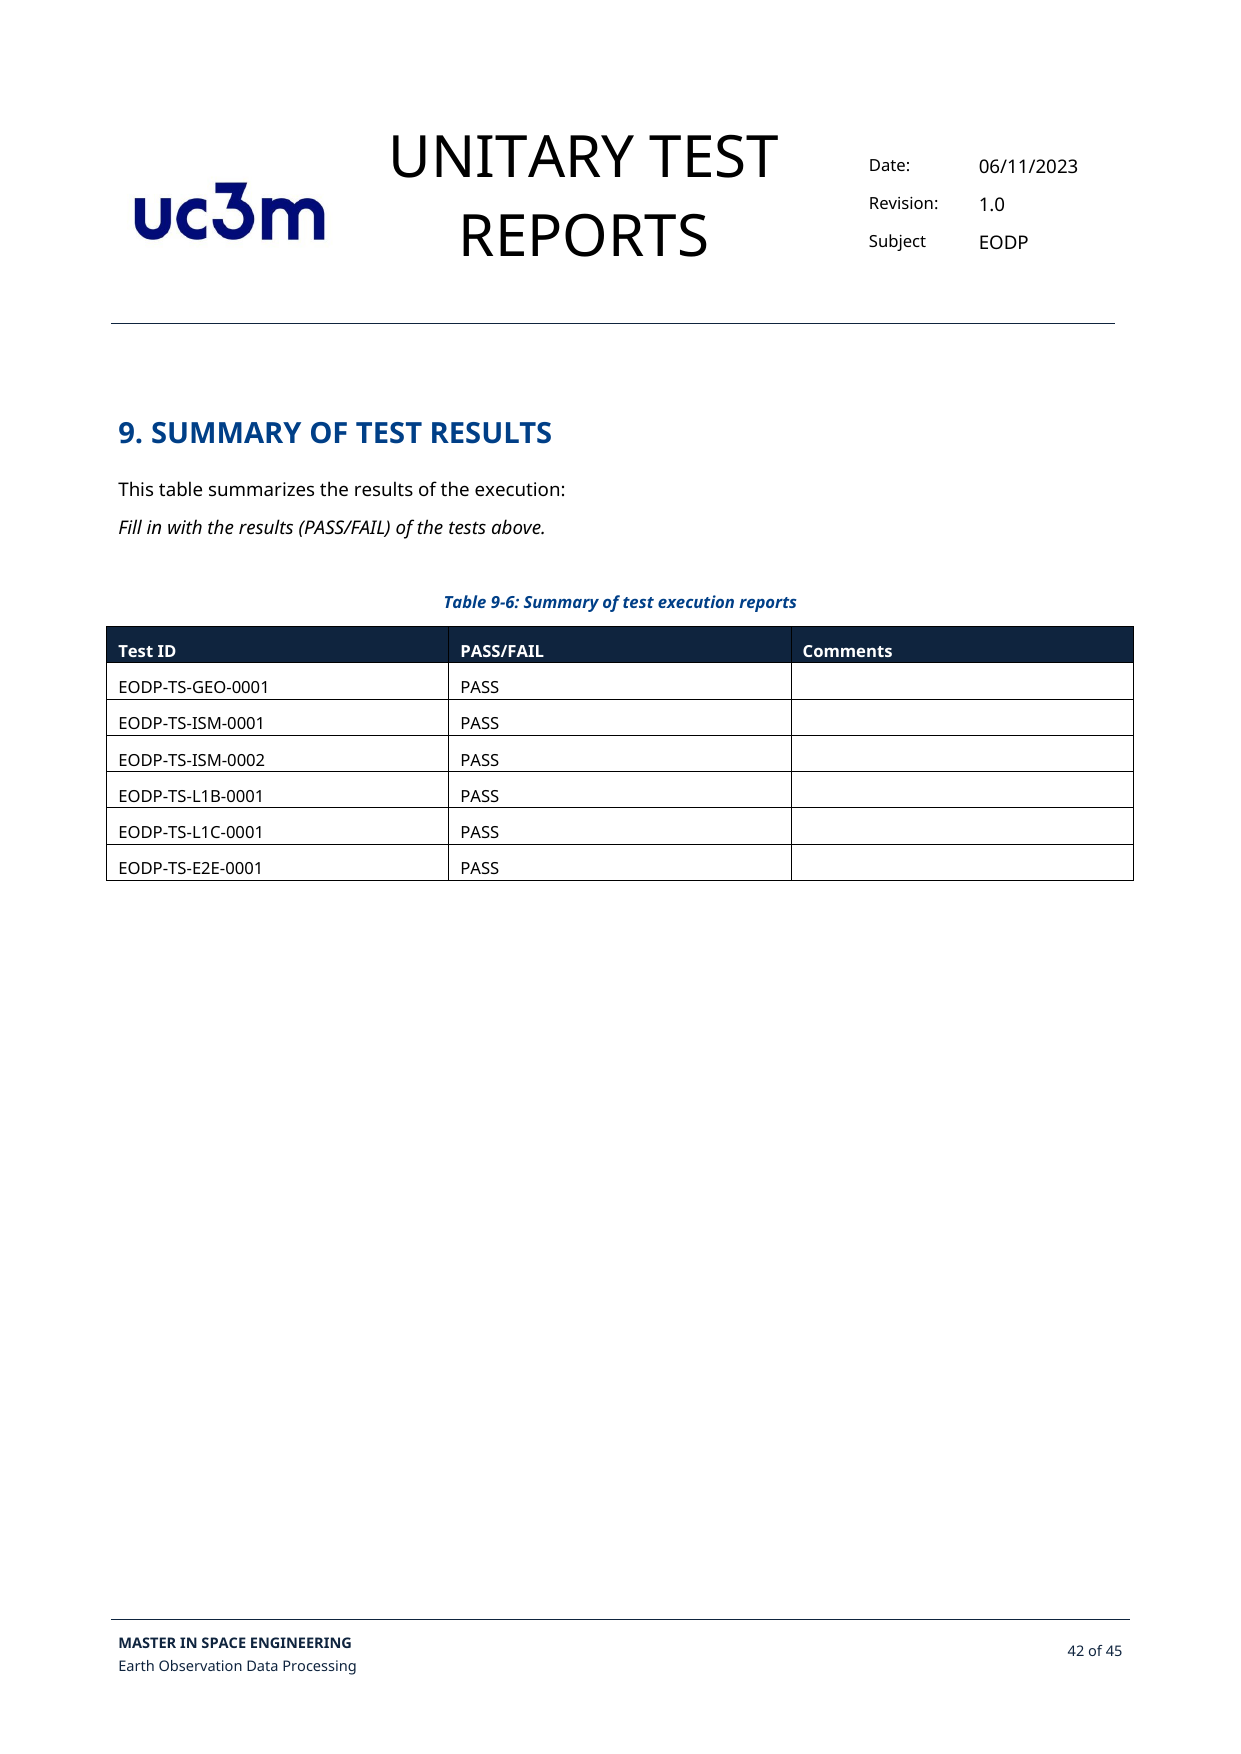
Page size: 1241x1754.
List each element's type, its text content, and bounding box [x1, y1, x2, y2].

table_cell PASS [449, 772, 791, 807]
picture [118, 172, 340, 254]
table_cell [792, 772, 1133, 807]
table_cell PASS [449, 845, 791, 880]
table_cell [792, 700, 1133, 735]
text This table summarizes the results of the execution: [118, 477, 1122, 502]
table_cell [792, 736, 1133, 771]
table_cell [792, 808, 1133, 843]
table_cell PASS [449, 736, 791, 771]
table_cell EODP-TS-GEO-0001 [107, 663, 448, 698]
table_cell [792, 845, 1133, 880]
text Fill in with the results (PASS/FAIL) of the tests above. [118, 515, 1122, 540]
table_header Test ID [107, 627, 448, 662]
table_header PASS/FAIL [449, 627, 791, 662]
table_cell [792, 663, 1133, 698]
table_cell EODP-TS-ISM-0002 [107, 736, 448, 771]
table_cell EODP-TS-L1B-0001 [107, 772, 448, 807]
table_header Comments [792, 627, 1133, 662]
table_cell PASS [449, 663, 791, 698]
subtitle Summary of test results [118, 412, 1122, 452]
table_cell PASS [449, 808, 791, 843]
table_cell PASS [449, 700, 791, 735]
table_cell EODP-TS-E2E-0001 [107, 845, 448, 880]
table_cell EODP-TS-L1C-0001 [107, 808, 448, 843]
table_cell EODP-TS-ISM-0001 [107, 700, 448, 735]
